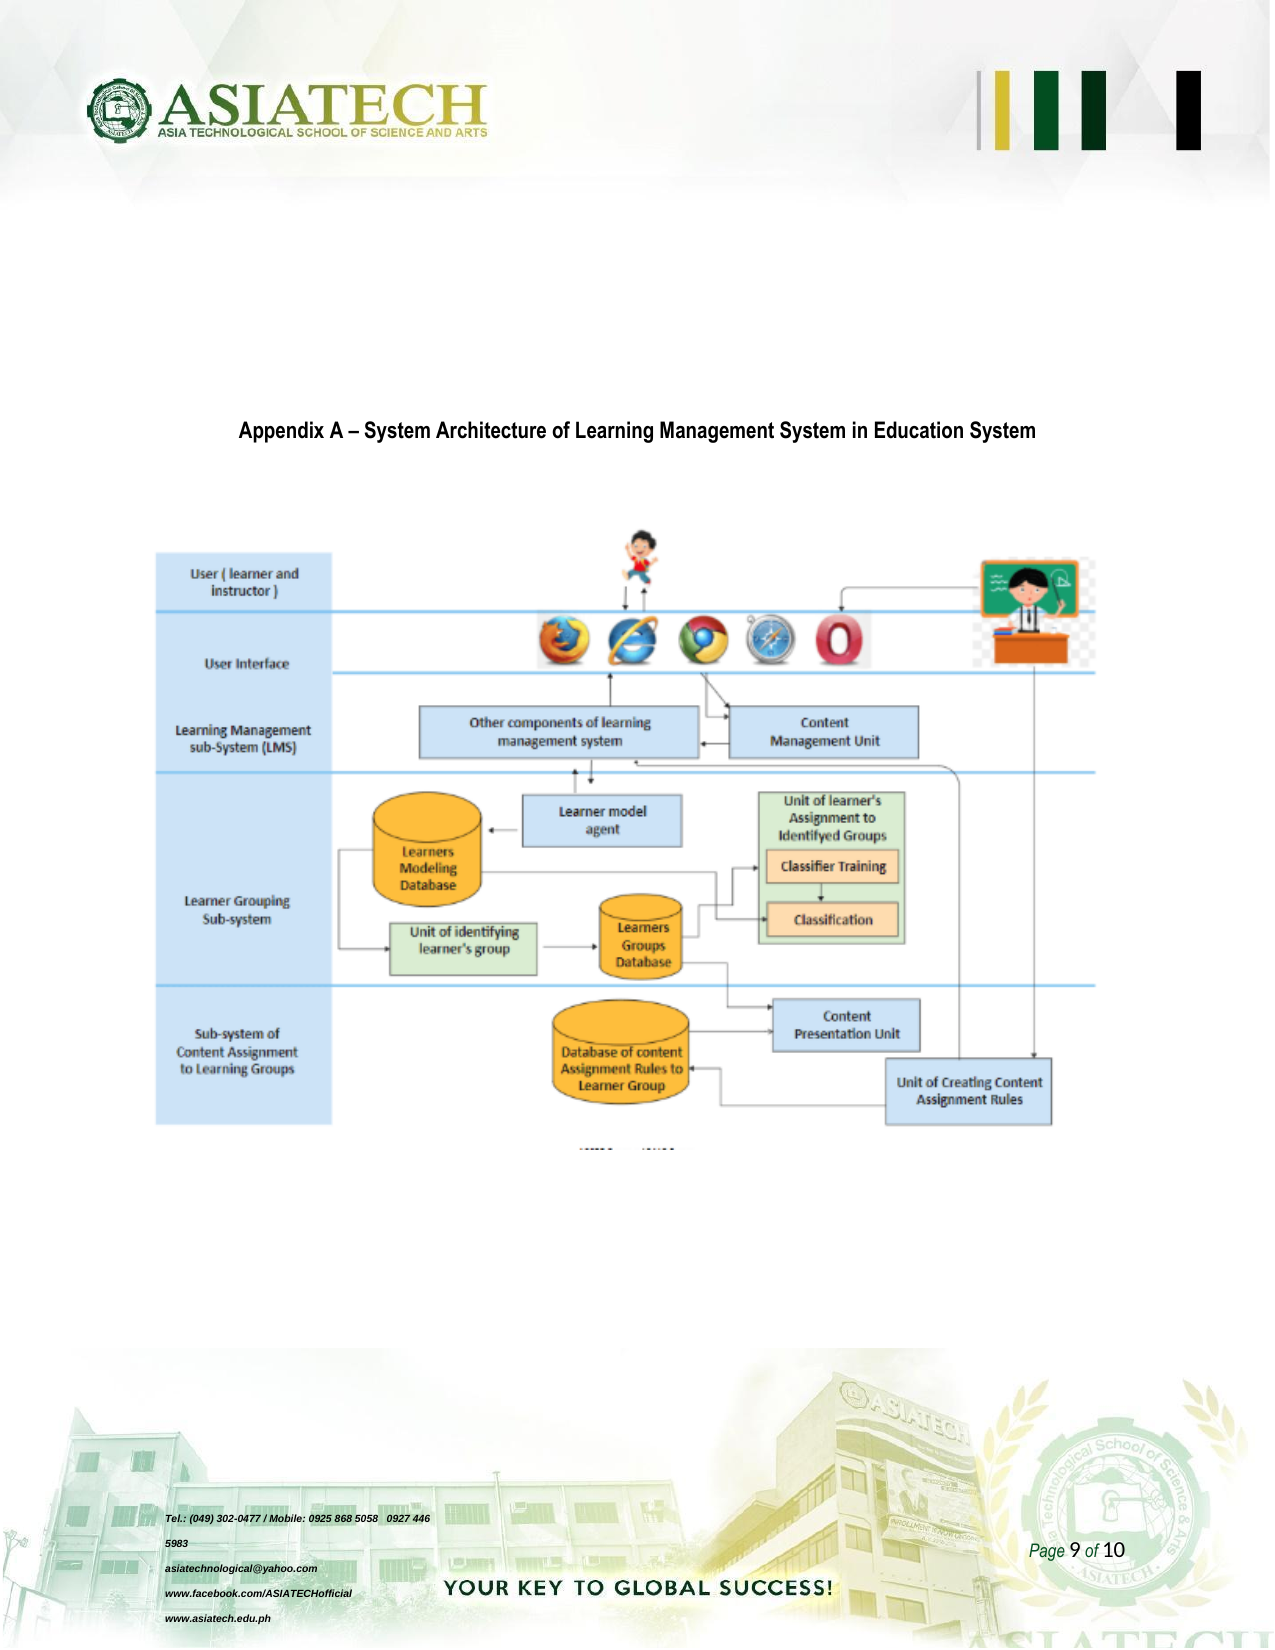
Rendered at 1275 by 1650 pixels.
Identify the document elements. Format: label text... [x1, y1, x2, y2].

picture [0, 0, 1270, 299]
picture [2, 1348, 1274, 1648]
picture [150, 521, 1100, 1150]
text Appendix A – System Architecture of Learning Management System in Education System [150, 417, 1125, 444]
